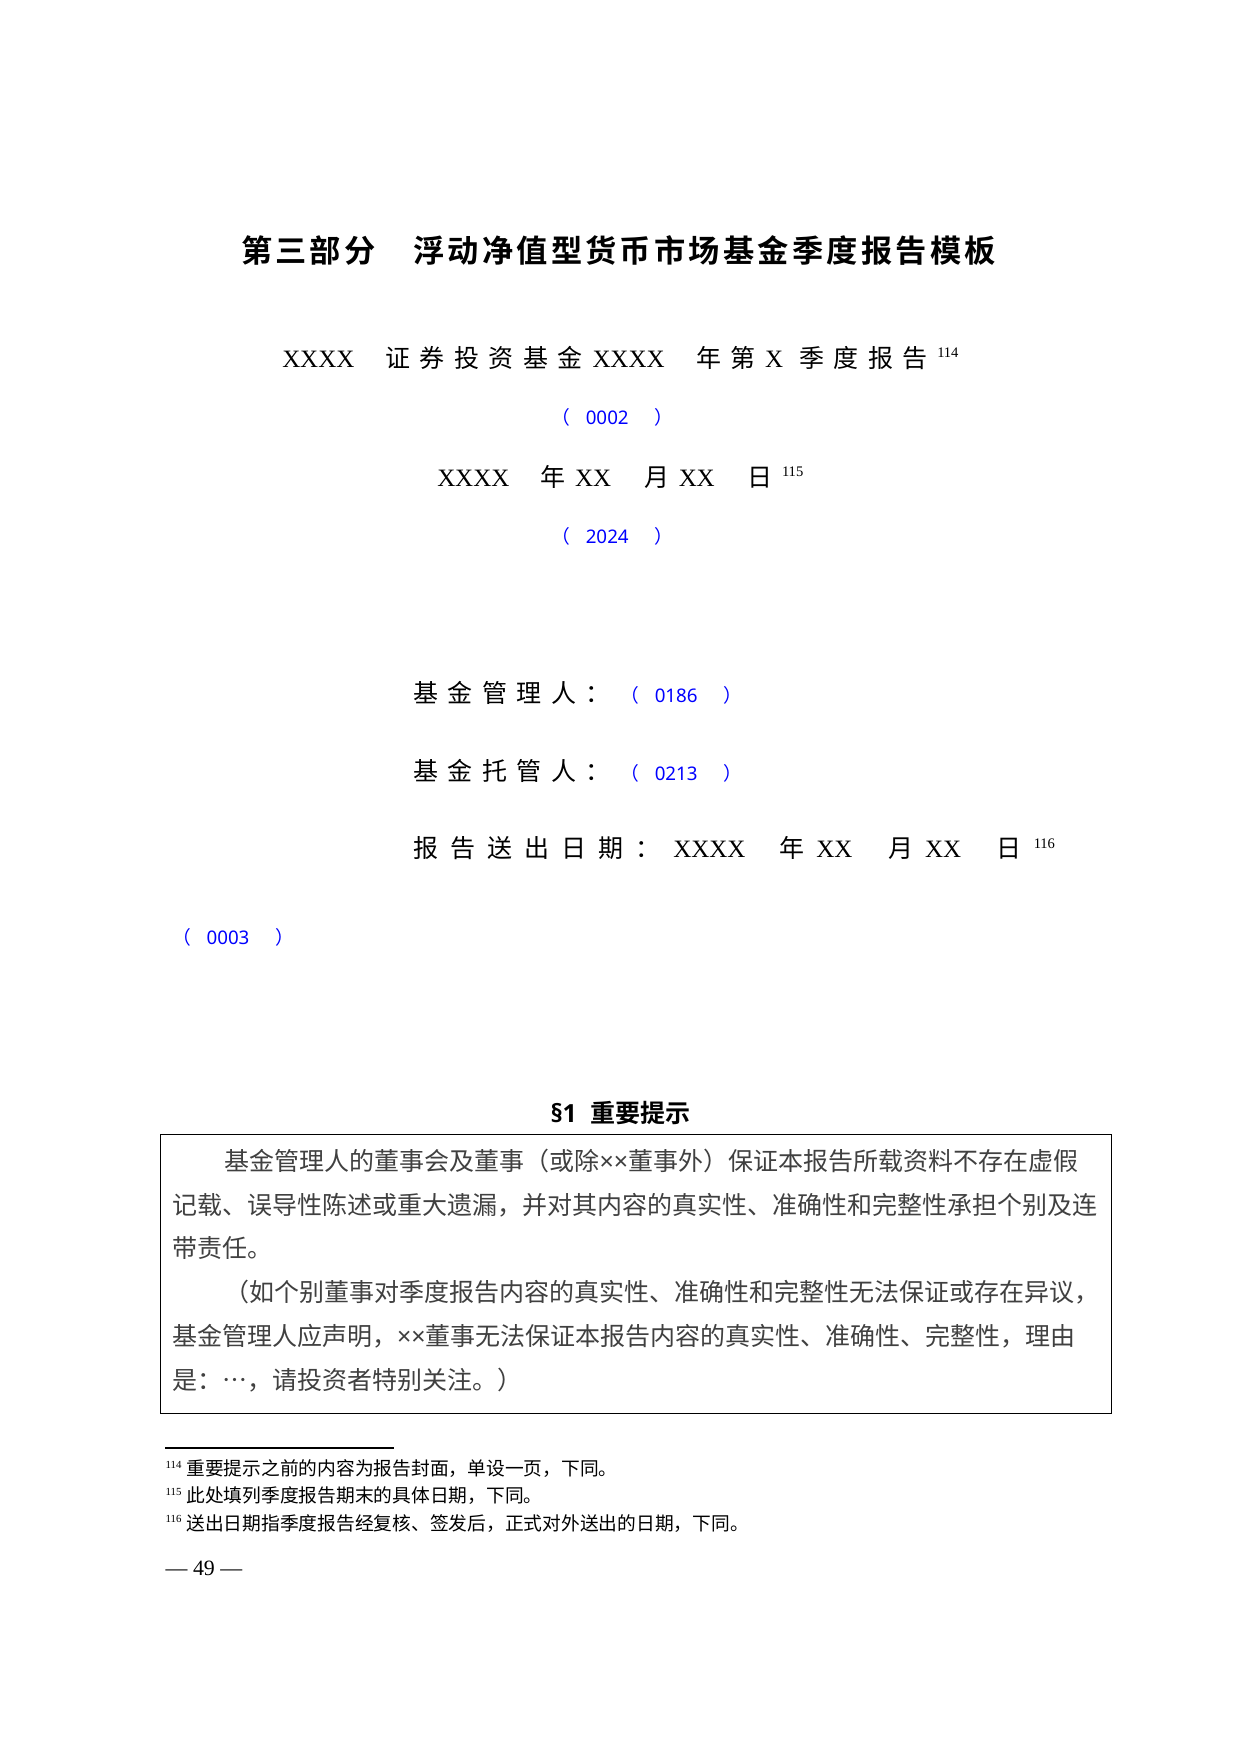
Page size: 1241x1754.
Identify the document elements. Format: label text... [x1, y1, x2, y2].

text 第三部分 浮动净值型货币市场基金季度报告模板 [172, 218, 1068, 278]
text （0002） [172, 386, 1068, 446]
text 基金管理人：（0186） [172, 661, 1068, 721]
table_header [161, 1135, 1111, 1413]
text 基金托管人：（0213） [172, 739, 1068, 799]
text （2024） [172, 506, 1068, 565]
subtitle §1 重要提示 [172, 1076, 1068, 1134]
text XXXX年XX月XX日 [172, 446, 1068, 506]
text XXXX证券投资基金XXXX年第X季度报告 [172, 326, 1068, 386]
text 报告送出日期：XXXX年XX月XX日（0003） [172, 817, 1068, 967]
